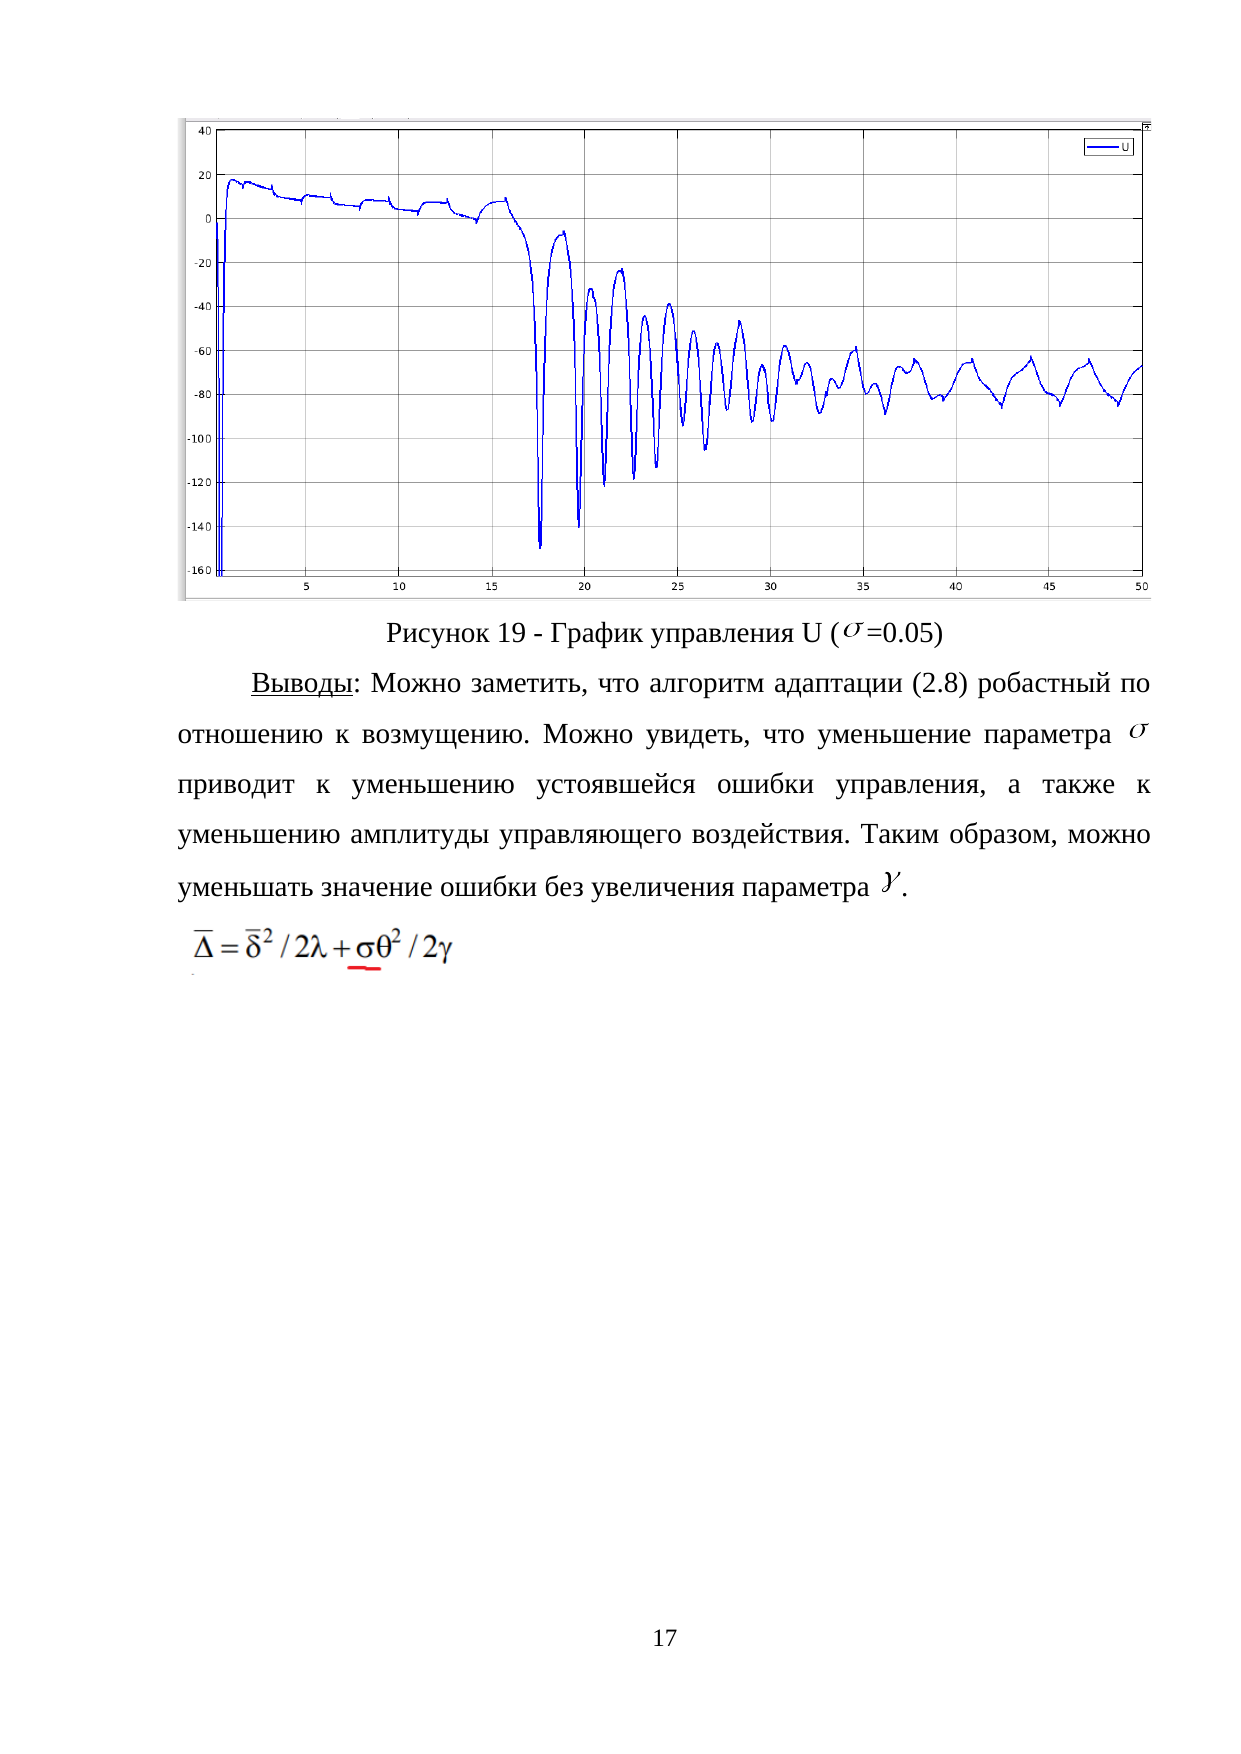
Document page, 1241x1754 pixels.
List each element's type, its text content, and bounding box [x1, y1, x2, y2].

picture [177, 118, 1152, 601]
text Рисунок 19 - График управления U (=0.05) [177, 615, 1152, 649]
picture [177, 919, 468, 975]
text Выводы: Можно заметить, что алгоритм адаптации (2.8) робастный по отношению к возмущению. Можно увидеть, что уменьшение параметра приводит к уменьшению устоявшейся ошибки управления, а также к уменьшению амплитуды управляющего воздействия. Таким образом, можно уменьшать значение ошибки без увеличения параметра . [177, 666, 1152, 903]
